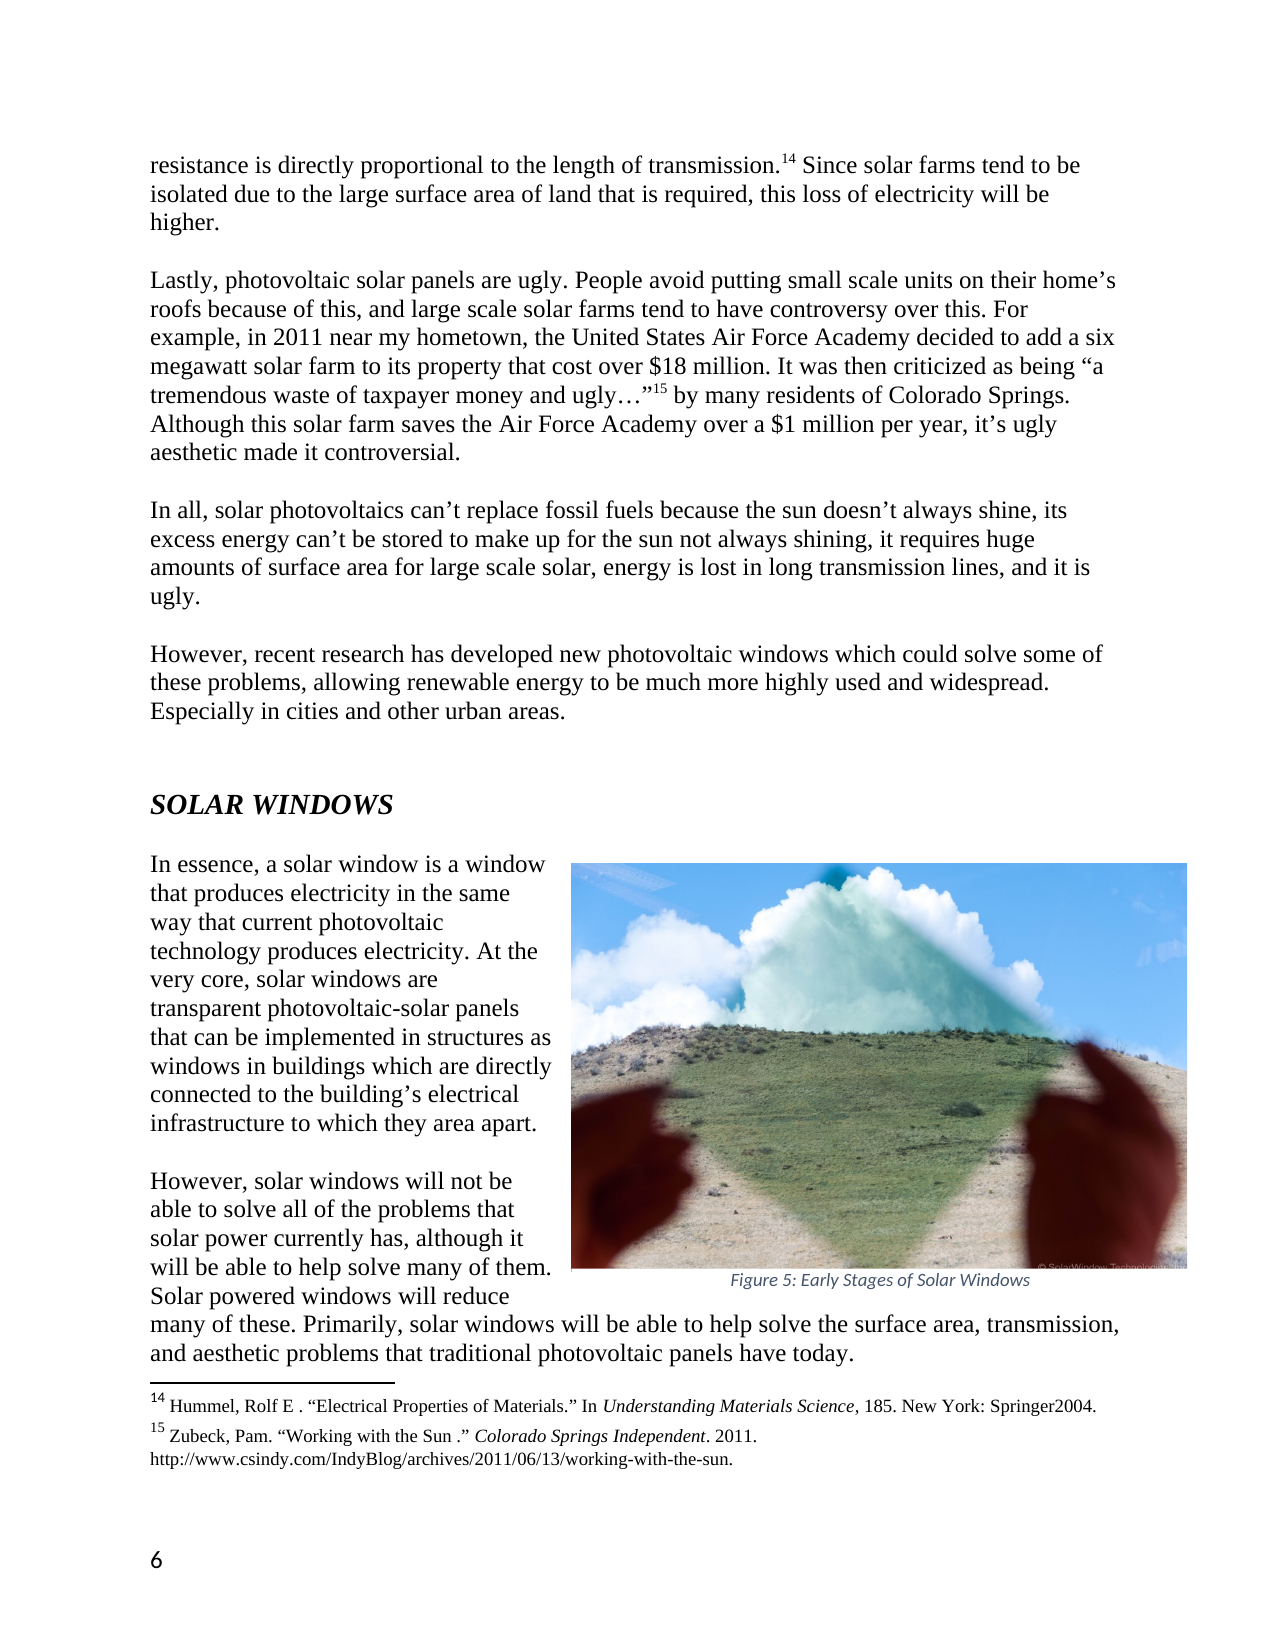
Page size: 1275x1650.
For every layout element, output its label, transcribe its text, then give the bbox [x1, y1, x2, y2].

text However, recent research has developed new photovoltaic windows which could solve some of these problems, allowing renewable energy to be much more highly used and widespread. Especially in cities and other urban areas. [150, 639, 1125, 725]
text In all, solar photovoltaics can’t replace fossil fuels because the sun doesn’t always shine, its excess energy can’t be stored to make up for the sun not always shining, it requires huge amounts of surface area for large scale solar, energy is lost in long transmission lines, and it is ugly. [150, 495, 1125, 610]
text In essence, a solar window is a window that produces electricity in the same way that current photovoltaic technology produces electricity. At the very core, solar windows are transparent photovoltaic-solar panels that can be implemented in structures as windows in buildings which are directly connected to the building’s electrical infrastructure to which they area apart. [150, 849, 1125, 1137]
picture [571, 863, 1187, 1268]
text SOLAR WINDOWS [150, 787, 1125, 821]
text However, solar windows will not be able to solve all of the problems that solar power currently has, although it will be able to help solve many of them. Solar powered windows will reduce many of these. Primarily, solar windows will be able to help solve the surface area, transmission, and aesthetic problems that traditional photovoltaic panels have today. [150, 1166, 1125, 1367]
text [150, 150, 1125, 236]
text Lastly, photovoltaic solar panels are ugly. People avoid putting small scale units on their home’s roofs because of this, and large scale solar farms tend to have controversy over this. For example, in 2011 near my hometown, the United States Air Force Academy decided to add a six megawatt solar farm to its property that cost over $18 million. It was then criticized as being “a tremendous waste of taxpayer money and ugly…” by many residents of Colorado Springs. Although this solar farm saves the Air Force Academy over a $1 million per year, it’s ugly aesthetic made it controversial. [150, 265, 1125, 466]
